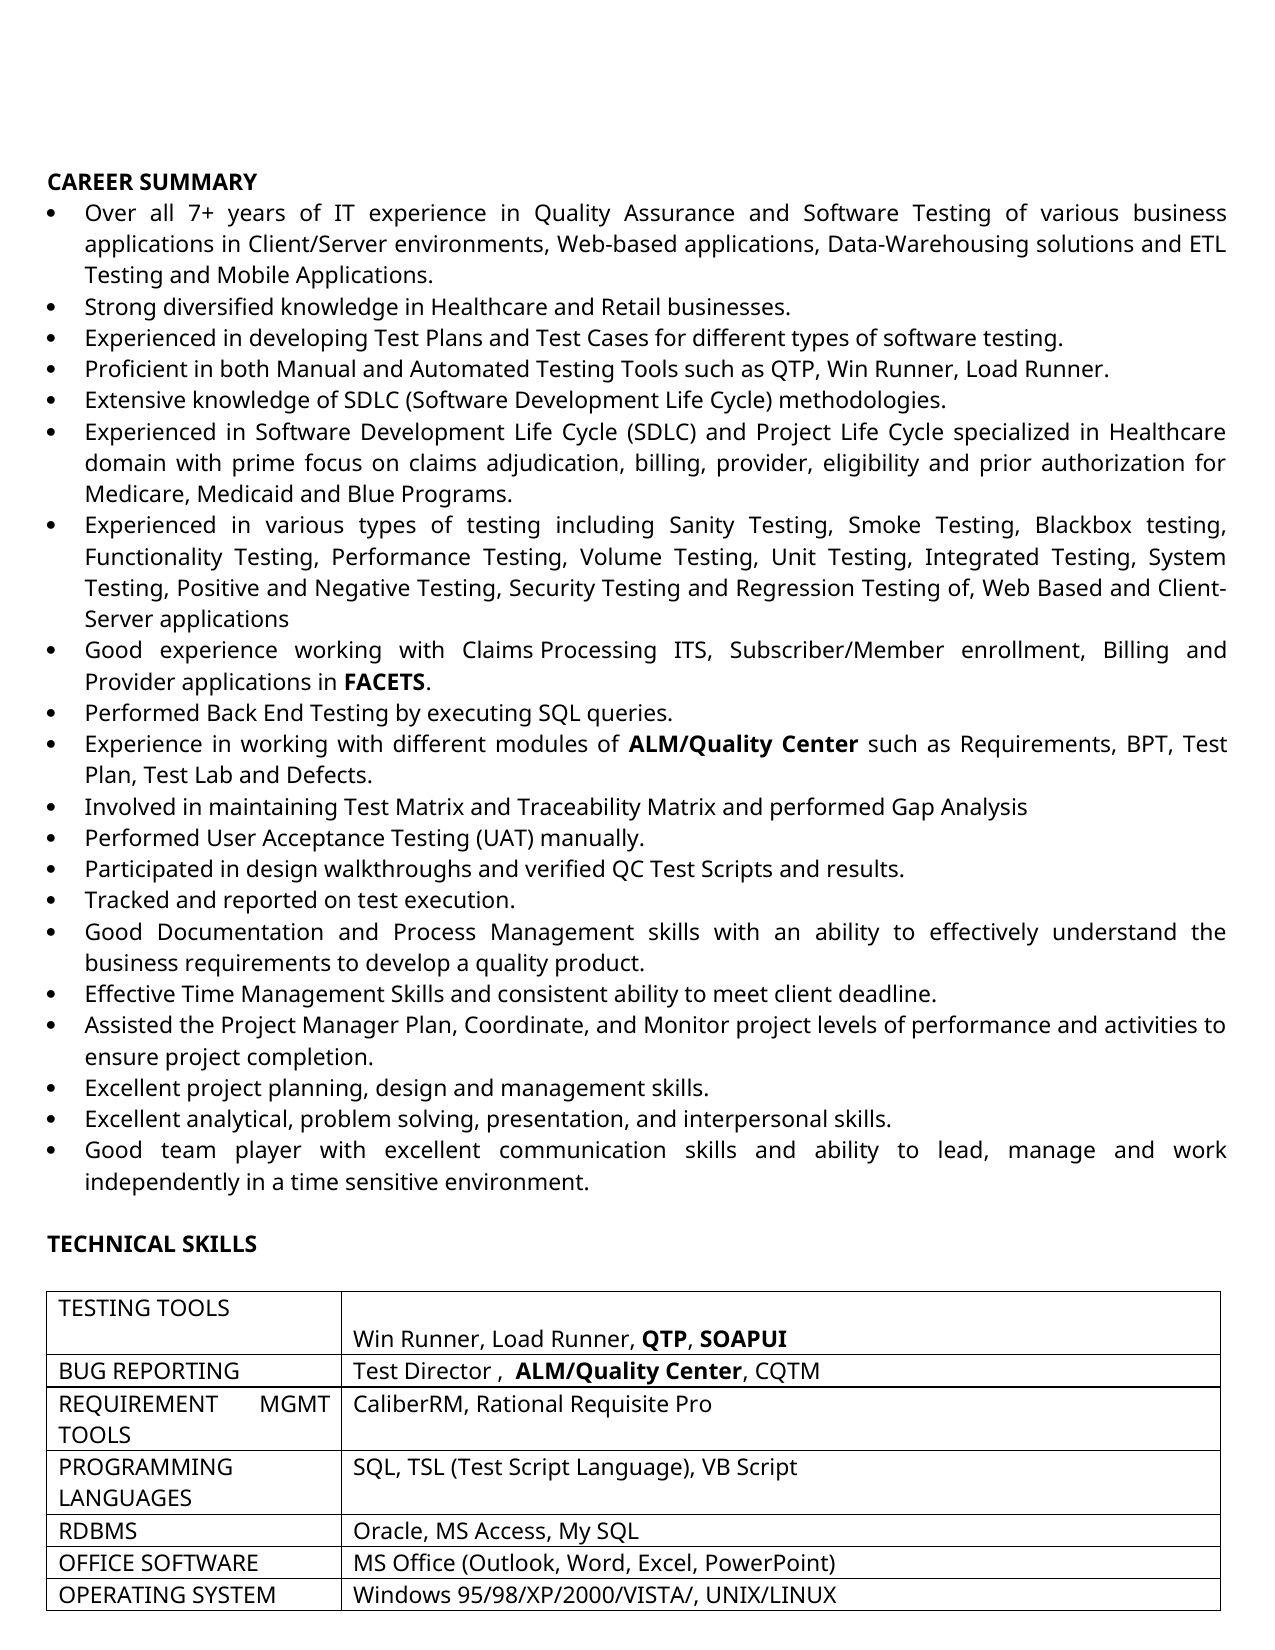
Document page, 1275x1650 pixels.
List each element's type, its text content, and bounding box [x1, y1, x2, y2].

table_cell REQUIREMENT MGMT TOOLS [47, 1388, 341, 1450]
table_cell BUG REPORTING [47, 1355, 341, 1386]
list Performed Back End Testing by executing SQL queries. [47, 697, 1228, 728]
list Experienced in various types of testing including Sanity Testing, Smoke Testing, Blackbox testing, Functionality Testing, Performance Testing, Volume Testing, Unit Testing, Integrated Testing, System Testing, Positive and Negative Testing, Security Testing and Regression Testing of, Web Based and Client-Server applications [47, 509, 1228, 634]
table_cell OFFICE SOFTWARE [47, 1547, 341, 1578]
list Experienced in Software Development Life Cycle (SDLC) and Project Life Cycle specialized in Healthcare domain with prime focus on claims adjudication, billing, provider, eligibility and prior authorization for Medicare, Medicaid and Blue Programs. [47, 416, 1228, 509]
list Performed User Acceptance Testing (UAT) manually. [47, 822, 1228, 853]
text TECHNICAL SKILLS [47, 1228, 1228, 1259]
table_header Win Runner, Load Runner, QTP, SOAPUI [342, 1292, 1220, 1354]
list Excellent analytical, problem solving, presentation, and interpersonal skills. [47, 1103, 1228, 1134]
table_cell RDBMS [47, 1515, 341, 1546]
list Participated in design walkthroughs and verified QC Test Scripts and results. [47, 853, 1228, 884]
table_cell Windows 95/98/XP/2000/VISTA/, UNIX/LINUX [342, 1579, 1220, 1610]
list Assisted the Project Manager Plan, Coordinate, and Monitor project levels of performance and activities to ensure project completion. [47, 1009, 1228, 1072]
list Experience in working with different modules of ALM/Quality Center such as Requirements, BPT, Test Plan, Test Lab and Defects. [47, 728, 1228, 791]
list Good experience working with Claims Processing ITS, Subscriber/Member enrollment, Billing and Provider applications in FACETS. [47, 634, 1228, 697]
table_cell PROGRAMMING LANGUAGES [47, 1451, 341, 1513]
list Effective Time Management Skills and consistent ability to meet client deadline. [47, 978, 1228, 1009]
table_cell SQL, TSL (Test Script Language), VB Script [342, 1451, 1220, 1513]
list Proficient in both Manual and Automated Testing Tools such as QTP, Win Runner, Load Runner. [47, 353, 1228, 384]
subtitle CAREER SUMMARY [47, 166, 1228, 197]
list Over all 7+ years of IT experience in Quality Assurance and Software Testing of various business applications in Client/Server environments, Web-based applications, Data-Warehousing solutions and ETL Testing and Mobile Applications. [47, 197, 1228, 291]
list Strong diversified knowledge in Healthcare and Retail businesses. [47, 291, 1228, 322]
table_cell MS Office (Outlook, Word, Excel, PowerPoint) [342, 1547, 1220, 1578]
table_cell Test Director , ALM/Quality Center, CQTM [342, 1355, 1220, 1386]
list Good team player with excellent communication skills and ability to lead, manage and work independently in a time sensitive environment. [47, 1134, 1228, 1197]
list Experienced in developing Test Plans and Test Cases for different types of software testing. [47, 322, 1228, 353]
table_cell CaliberRM, Rational Requisite Pro [342, 1388, 1220, 1450]
list Tracked and reported on test execution. [47, 884, 1228, 916]
table_cell Oracle, MS Access, My SQL [342, 1515, 1220, 1546]
table_cell OPERATING SYSTEM [47, 1579, 341, 1610]
table_header TESTING TOOLS [47, 1292, 341, 1354]
list Involved in maintaining Test Matrix and Traceability Matrix and performed Gap Analysis [47, 791, 1228, 822]
list Extensive knowledge of SDLC (Software Development Life Cycle) methodologies. [47, 384, 1228, 416]
list Good Documentation and Process Management skills with an ability to effectively understand the business requirements to develop a quality product. [47, 916, 1228, 978]
list Excellent project planning, design and management skills. [47, 1072, 1228, 1103]
